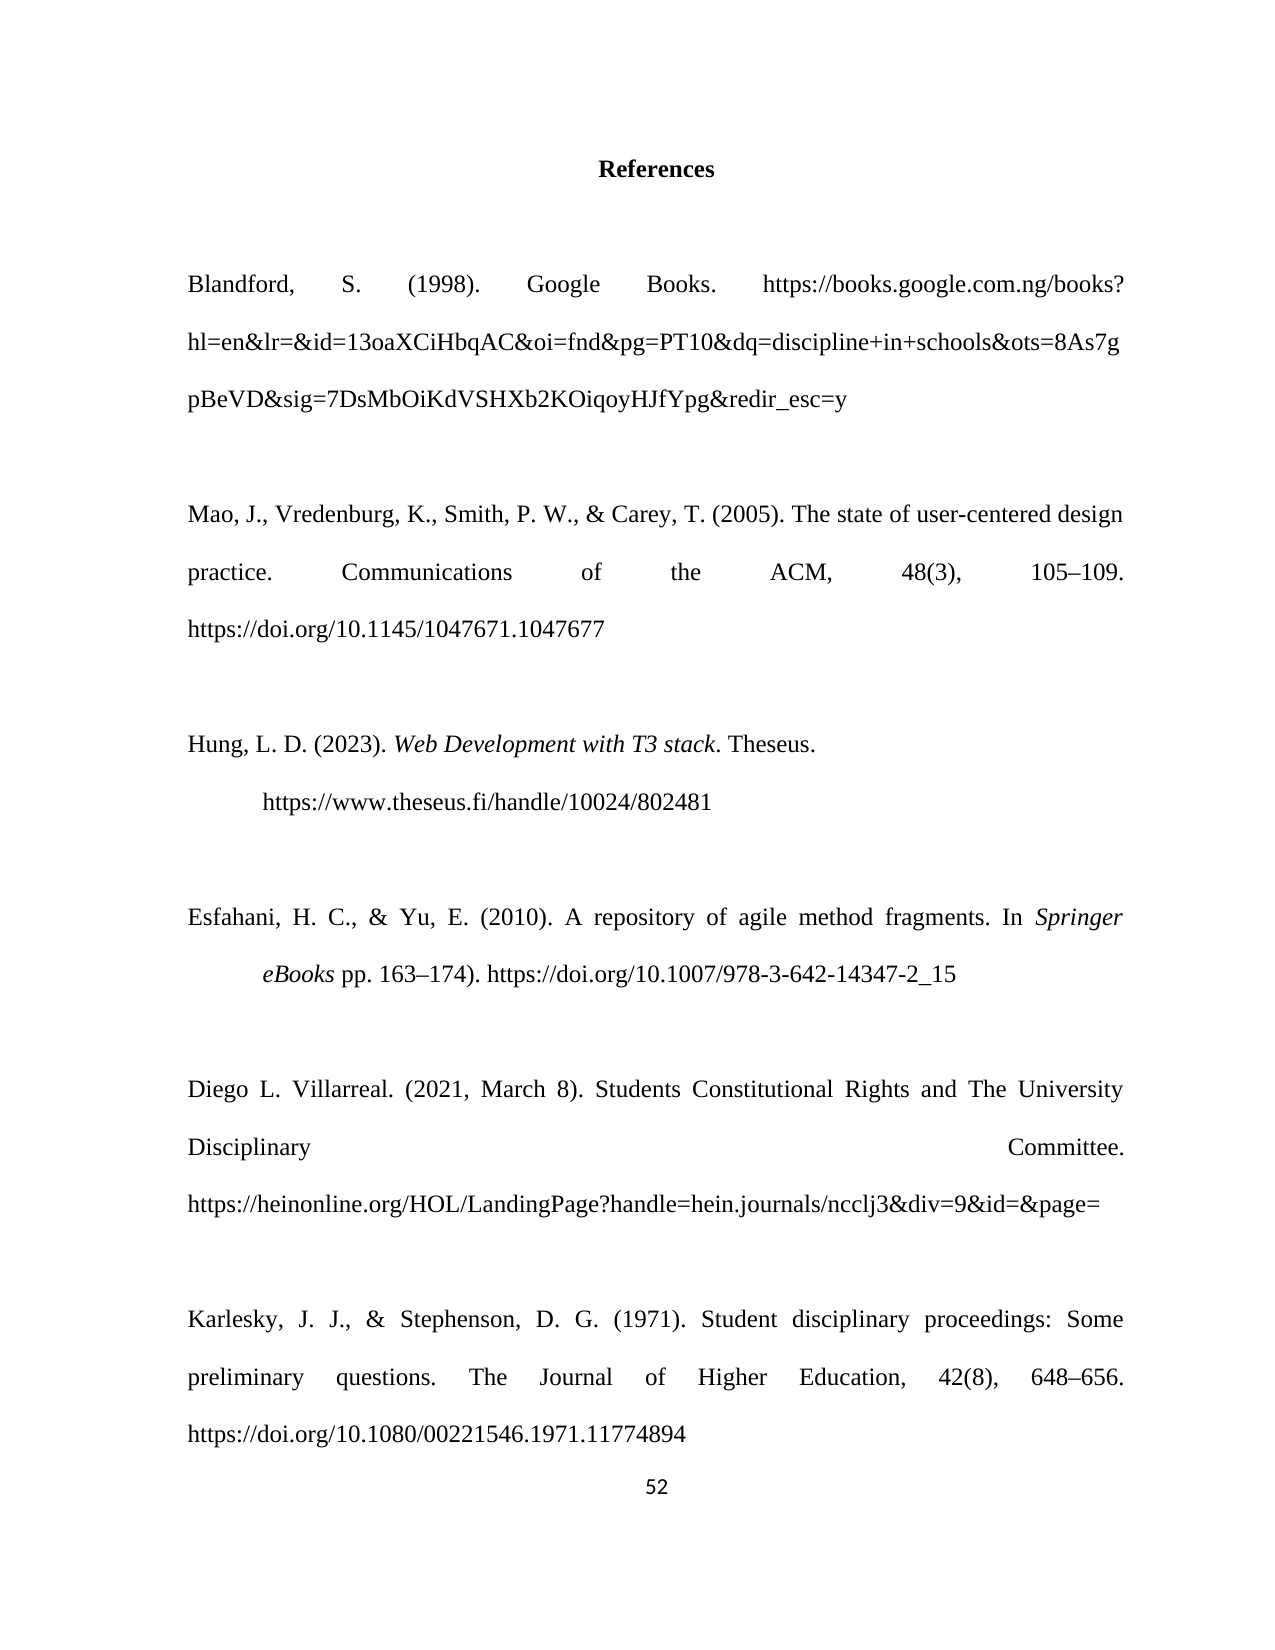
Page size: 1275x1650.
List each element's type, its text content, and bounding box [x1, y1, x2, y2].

text Hung, L. D. (2023). Web Development with T3 stack. Theseus. https://www.theseus.fi/handle/10024/802481 [187, 729, 1125, 815]
subtitle References [187, 154, 1125, 183]
text Esfahani, H. C., & Yu, E. (2010). A repository of agile method fragments. In Springer eBooks pp. 163–174). https://doi.org/10.1007/978-3-642-14347-2_15 [187, 902, 1125, 988]
text Mao, J., Vredenburg, K., Smith, P. W., & Carey, T. (2005). The state of user-centered design practice. Communications of the ACM, 48(3), 105–109. https://doi.org/10.1145/1047671.1047677 [187, 499, 1125, 643]
text Karlesky, J. J., & Stephenson, D. G. (1971). Student disciplinary proceedings: Some preliminary questions. The Journal of Higher Education, 42(8), 648–656. https://doi.org/10.1080/00221546.1971.11774894 [187, 1304, 1125, 1448]
text Blandford, S. (1998). Google Books. https://books.google.com.ng/books?hl=en&lr=&id=13oaXCiHbqAC&oi=fnd&pg=PT10&dq=discipline+in+schools&ots=8As7gpBeVD&sig=7DsMbOiKdVSHXb2KOiqoyHJfYpg&redir_esc=y [187, 269, 1125, 413]
text Diego L. Villarreal. (2021, March 8). Students Constitutional Rights and The University Disciplinary Committee. https://heinonline.org/HOL/LandingPage?handle=hein.journals/ncclj3&div=9&id=&page= [187, 1074, 1125, 1218]
